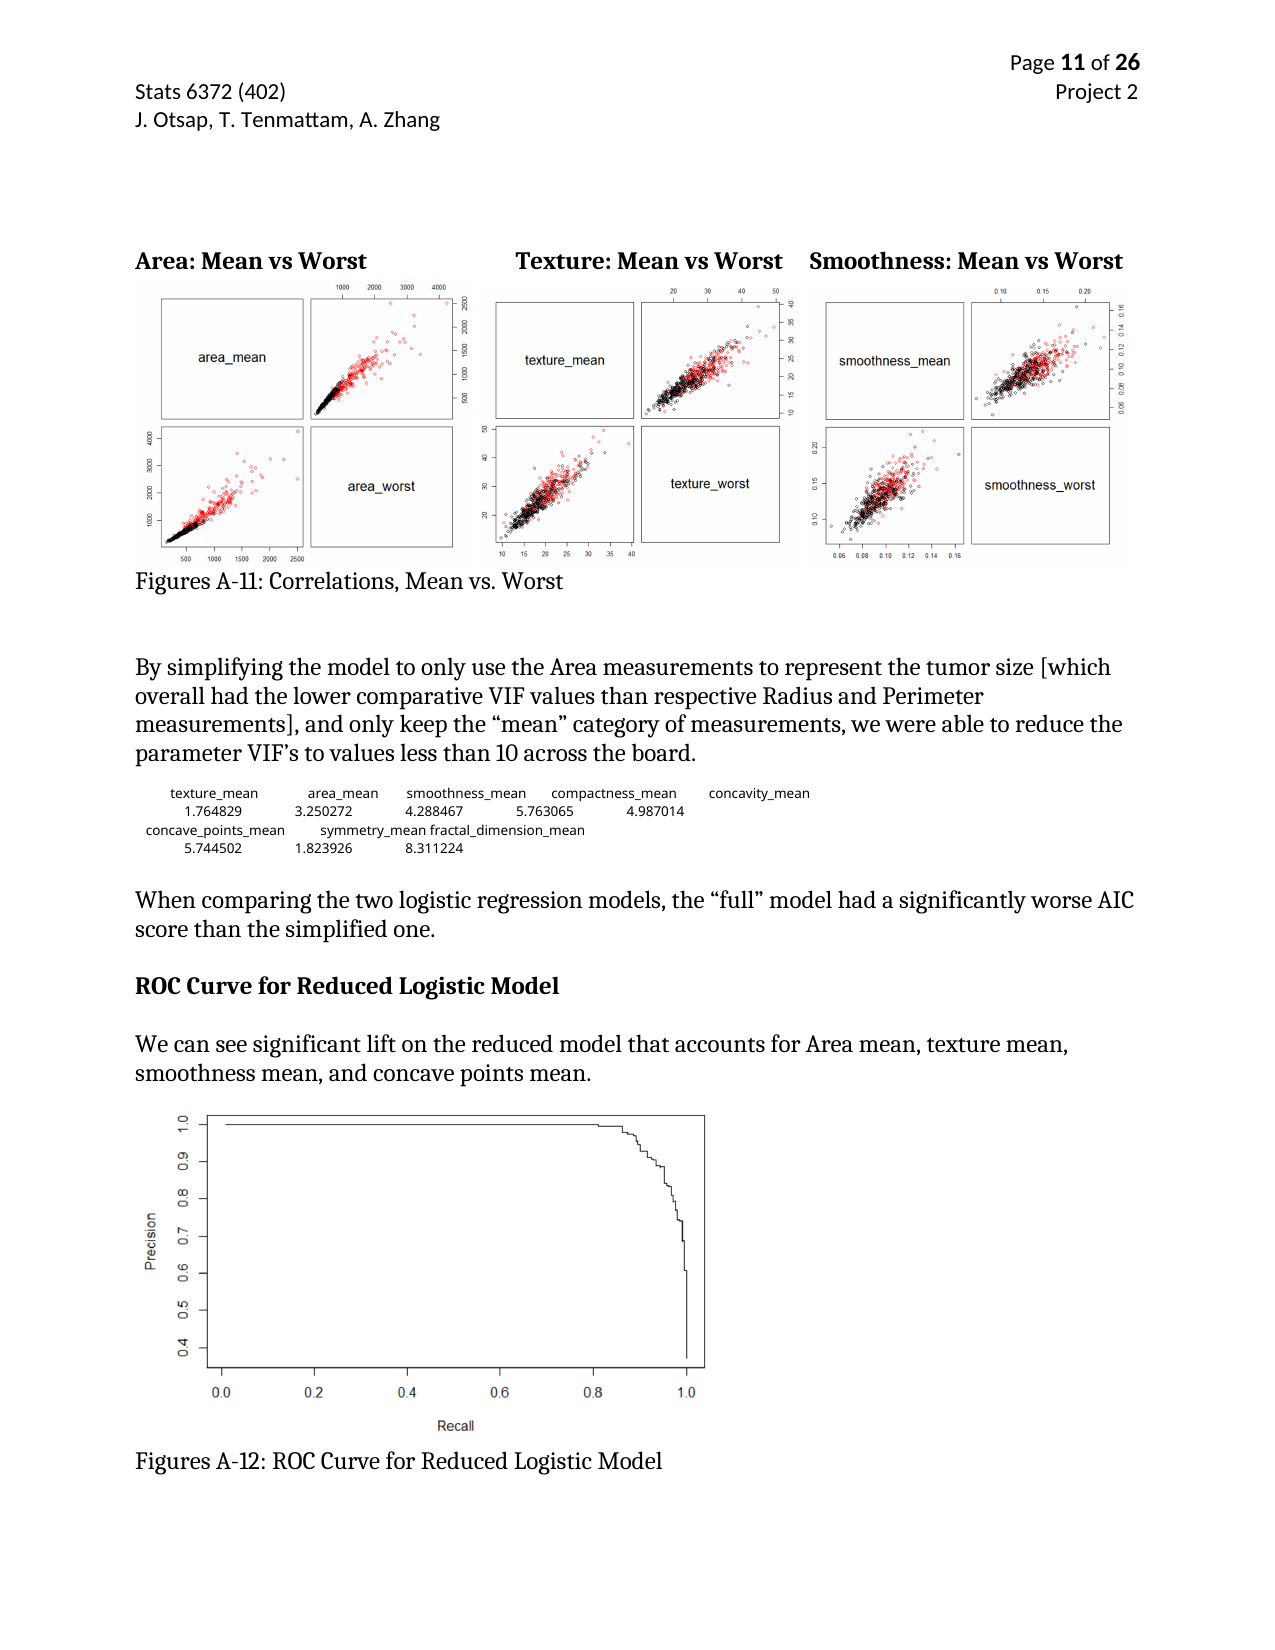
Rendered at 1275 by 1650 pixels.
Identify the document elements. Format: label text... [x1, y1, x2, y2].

text When comparing the two logistic regression models, the “full” model had a significantly worse AIC score than the simplified one. [135, 886, 1140, 943]
picture [476, 283, 802, 567]
text texture_mean area_mean smoothness_mean compactness_mean concavity_mean [135, 783, 1140, 802]
text Area: Mean vs Worst Texture: Mean vs Worst Smoothness: Mean vs Worst [135, 247, 1140, 276]
text By simplifying the model to only use the Area measurements to represent the tumor size [which overall had the lower comparative VIF values than respective Radius and Perimeter measurements], and only keep the “mean” category of measurements, we were able to reduce the parameter VIF’s to values less than 10 across the board. [135, 653, 1140, 768]
picture [135, 276, 472, 567]
text concave_points_mean symmetry_mean fractal_dimension_mean [135, 820, 1140, 839]
picture [807, 283, 1131, 567]
text ROC Curve for Reduced Logistic Model [135, 972, 1140, 1001]
text We can see significant lift on the reduced model that accounts for Area mean, texture mean, smoothness mean, and concave points mean. [135, 1030, 1140, 1087]
text 1.764829 3.250272 4.288467 5.763065 4.987014 [135, 802, 1140, 820]
picture [135, 1087, 737, 1447]
text Figures A-12: ROC Curve for Reduced Logistic Model [135, 1447, 1140, 1475]
text 5.744502 1.823926 8.311224 [135, 839, 1140, 857]
text Figures A-11: Correlations, Mean vs. Worst [135, 567, 1140, 595]
